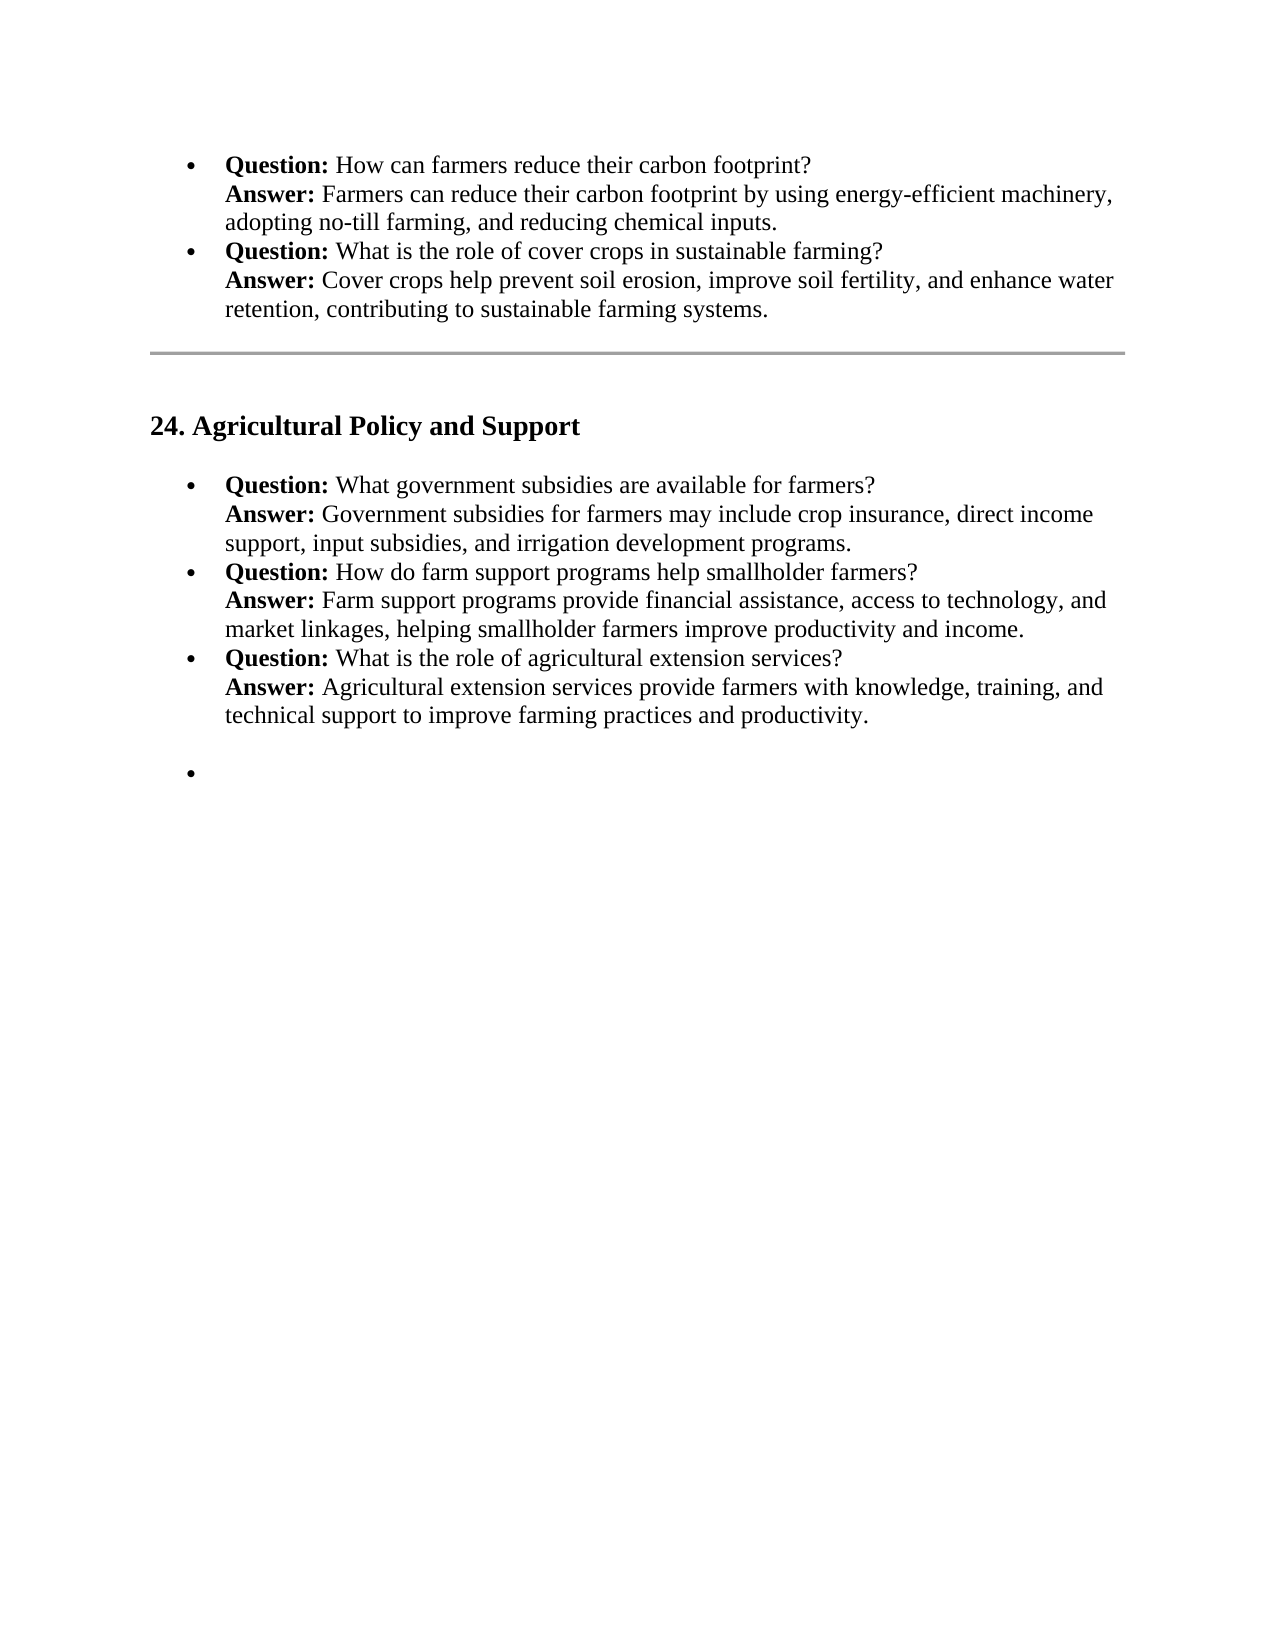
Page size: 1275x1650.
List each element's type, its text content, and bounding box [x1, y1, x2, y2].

text 24. Agricultural Policy and Support [150, 409, 1125, 441]
list Question: How do farm support programs help smallholder farmers? Answer: Farm support programs provide financial assistance, access to technology, and market linkages, helping smallholder farmers improve productivity and income. [187, 557, 1125, 643]
list Question: How can farmers reduce their carbon footprint? Answer: Farmers can reduce their carbon footprint by using energy-efficient machinery, adopting no-till farming, and reducing chemical inputs. [187, 150, 1125, 236]
list Question: What is the role of agricultural extension services? Answer: Agricultural extension services provide farmers with knowledge, training, and technical support to improve farming practices and productivity. [187, 643, 1125, 729]
list Question: What is the role of cover crops in sustainable farming? Answer: Cover crops help prevent soil erosion, improve soil fertility, and enhance water retention, contributing to sustainable farming systems. [187, 236, 1125, 322]
list Question: What government subsidies are available for farmers? Answer: Government subsidies for farmers may include crop insurance, direct income support, input subsidies, and irrigation development programs. [187, 470, 1125, 557]
